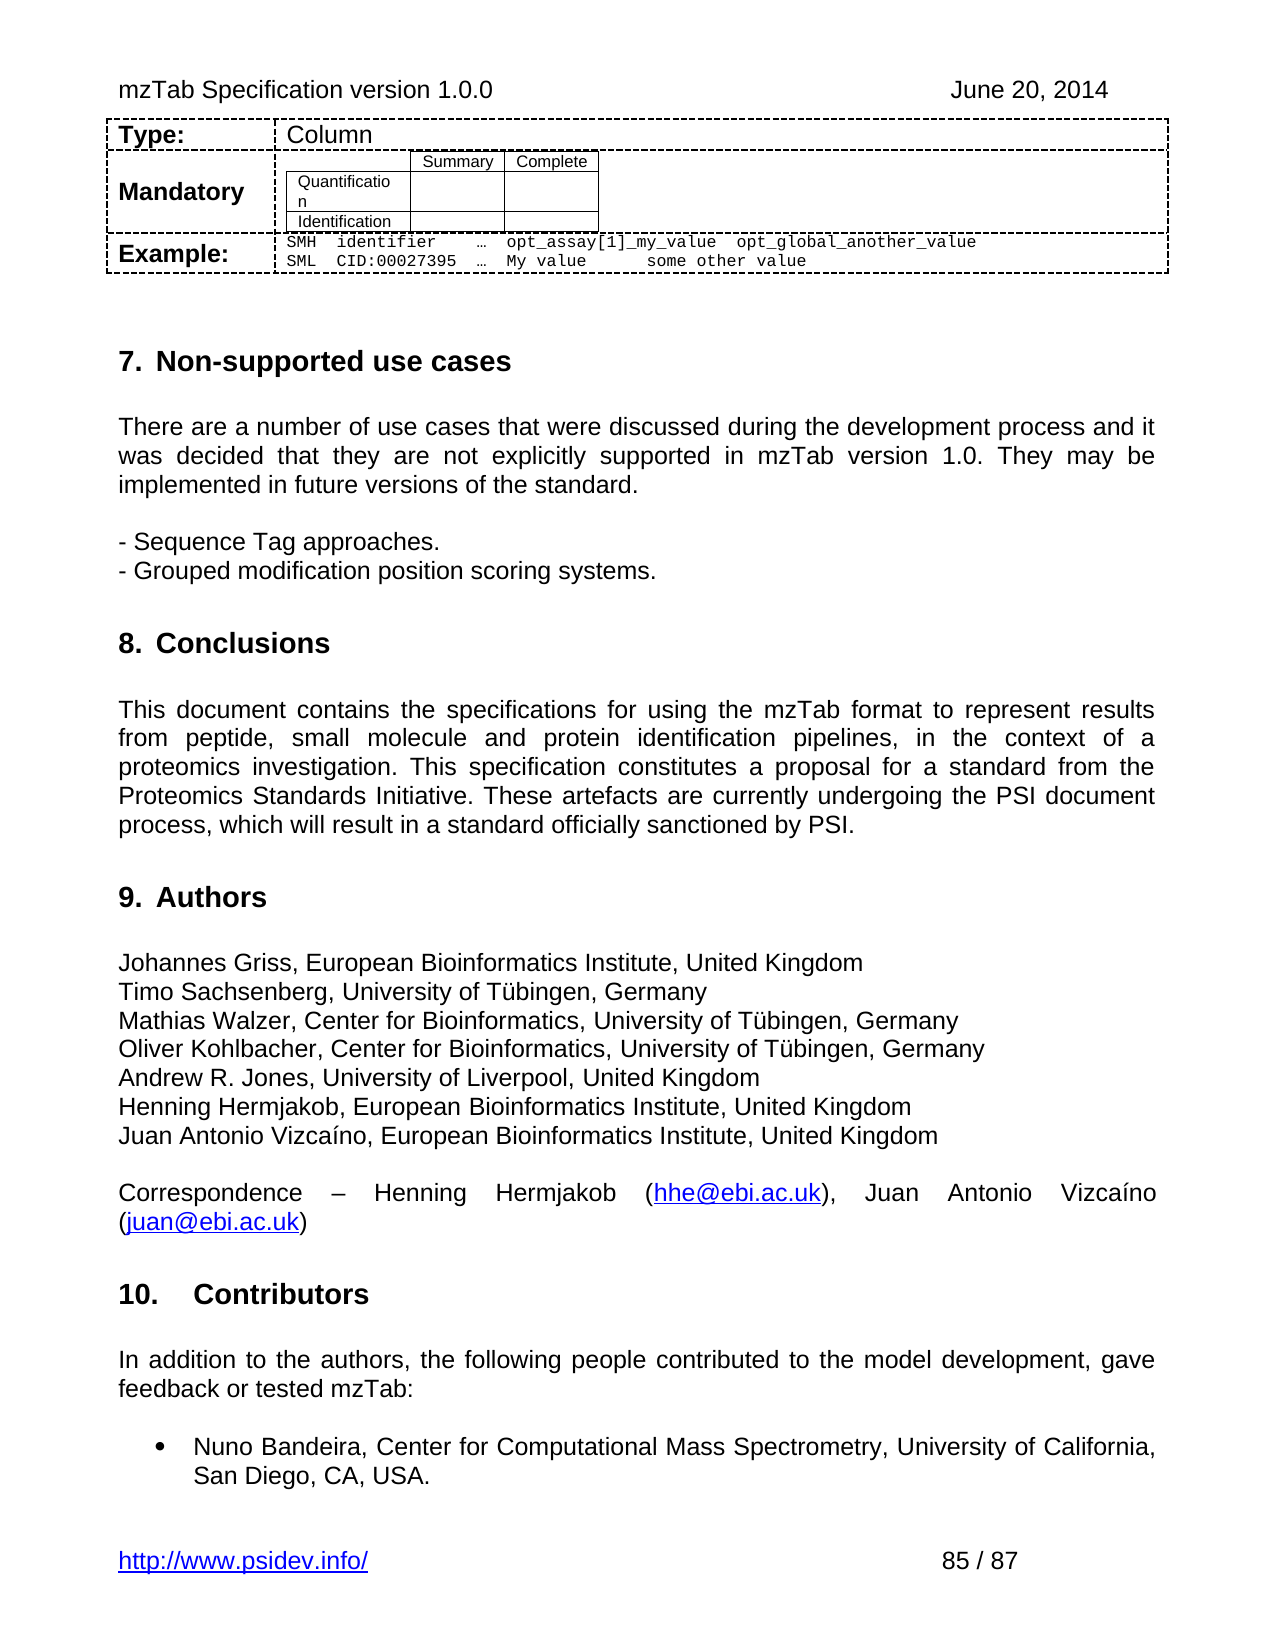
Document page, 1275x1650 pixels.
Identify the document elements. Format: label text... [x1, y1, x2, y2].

subtitle Conclusions [118, 626, 1157, 660]
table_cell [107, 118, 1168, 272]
list Nuno Bandeira, Center for Computational Mass Spectrometry, University of California, San Diego, CA, USA. [156, 1432, 1157, 1489]
subtitle Non-supported use cases [118, 344, 1157, 377]
text Mathias Walzer, Center for Bioinformatics, University of Tübingen, Germany [118, 1006, 1157, 1034]
text - Sequence Tag approaches. [118, 527, 1157, 556]
text Henning Hermjakob, European Bioinformatics Institute, United Kingdom [118, 1092, 1157, 1121]
text Oliver Kohlbacher, Center for Bioinformatics, University of Tübingen, Germany [118, 1034, 1157, 1063]
text - Grouped modification position scoring systems. [118, 556, 1157, 585]
subtitle Contributors [118, 1277, 1157, 1311]
text Correspondence – Henning Hermjakob (hhe@ebi.ac.uk), Juan Antonio Vizcaíno (juan@ebi.ac.uk) [118, 1178, 1157, 1236]
text Timo Sachsenberg, University of Tübingen, Germany [118, 977, 1157, 1006]
subtitle Authors [118, 880, 1157, 913]
text Andrew R. Jones, University of Liverpool, United Kingdom [118, 1063, 1157, 1092]
text Juan Antonio Vizcaíno, European Bioinformatics Institute, United Kingdom [118, 1121, 1157, 1149]
text Johannes Griss, European Bioinformatics Institute, United Kingdom [118, 948, 1157, 977]
text In addition to the authors, the following people contributed to the model development, gave feedback or tested mzTab: [118, 1346, 1157, 1403]
text This document contains the specifications for using the mzTab format to represent results from peptide, small molecule and protein identification pipelines, in the context of a proteomics investigation. This specification constitutes a proposal for a standard from the Proteomics Standards Initiative. These artefacts are currently undergoing the PSI document process, which will result in a standard officially sanctioned by PSI. [118, 695, 1157, 838]
